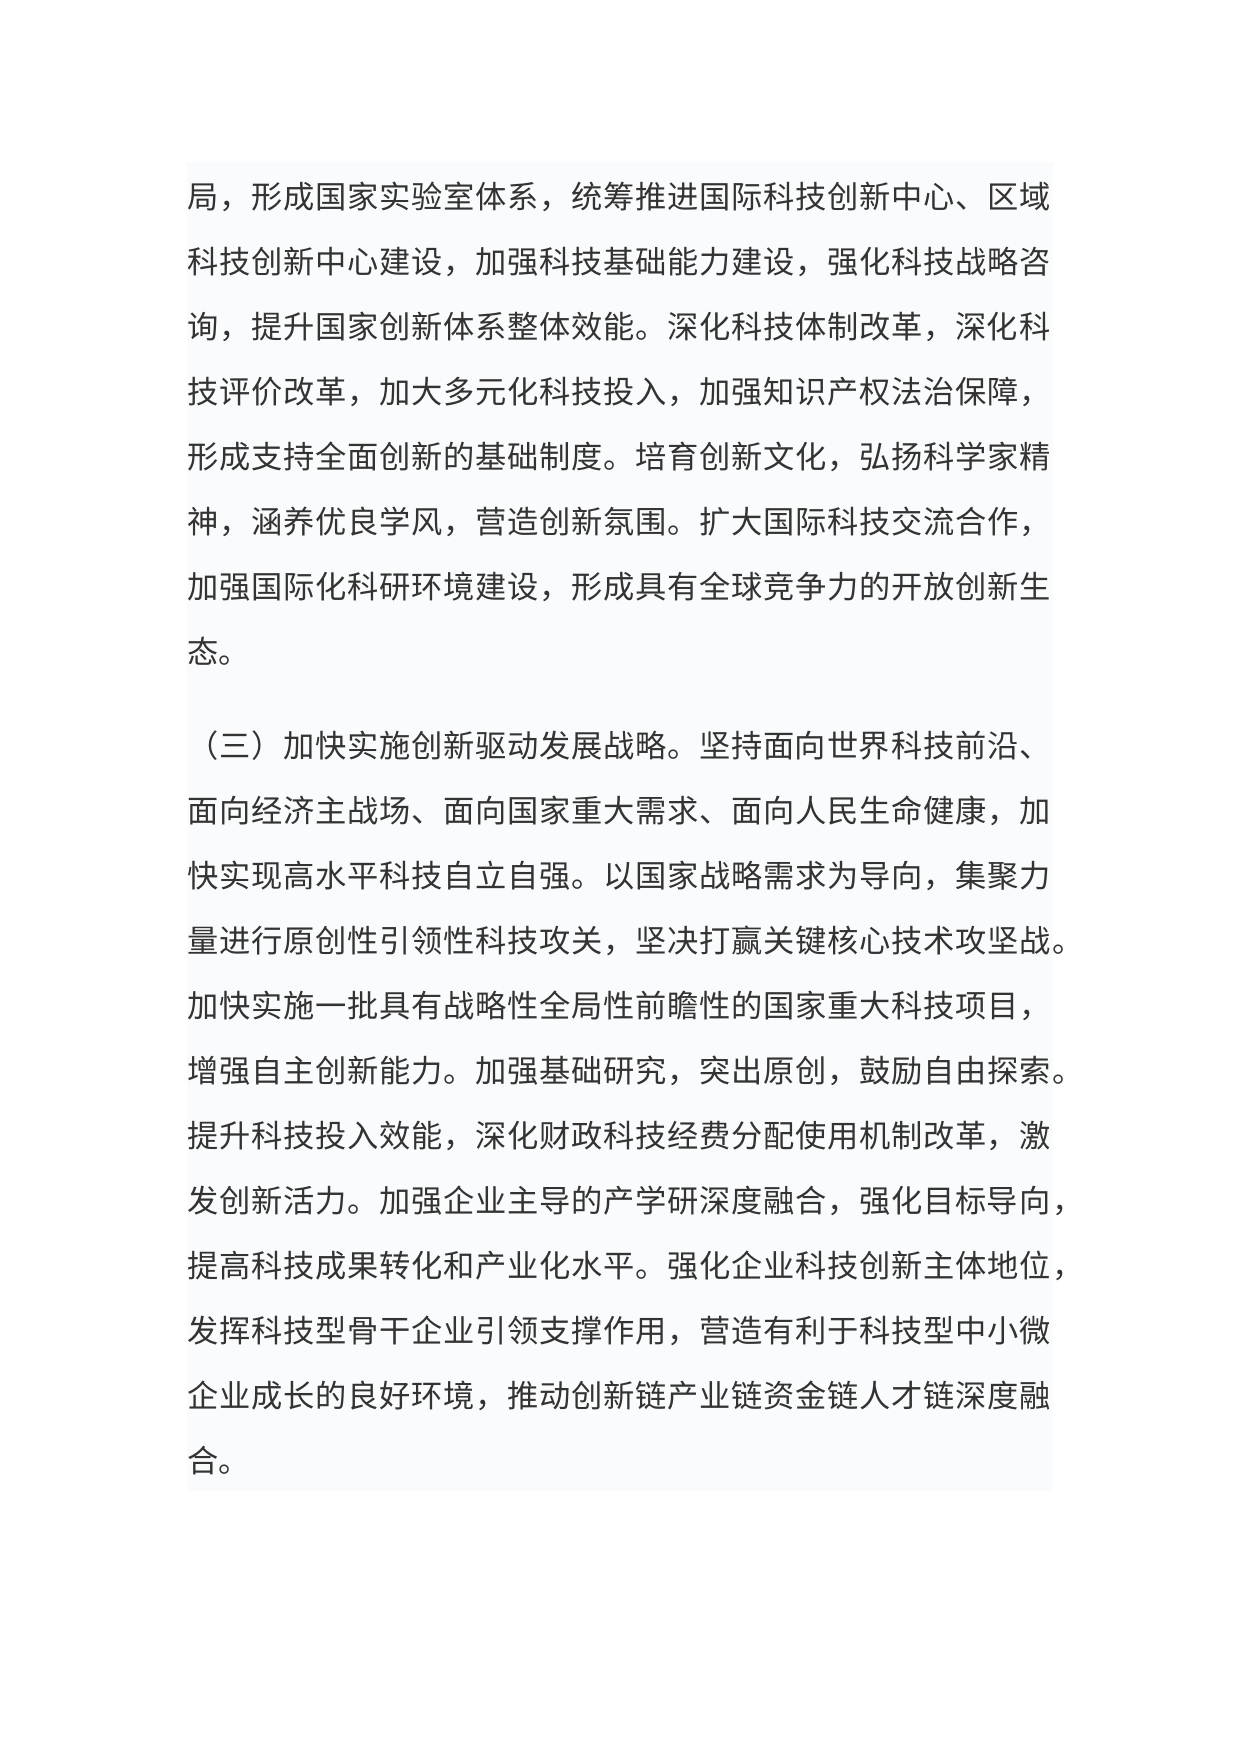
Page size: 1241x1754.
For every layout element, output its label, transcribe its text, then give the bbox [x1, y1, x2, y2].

text （三）加快实施创新驱动发展战略。坚持面向世界科技前沿、面向经济主战场、面向国家重大需求、面向人民生命健康，加快实现高水平科技自立自强。以国家战略需求为导向，集聚力量进行原创性引领性科技攻关，坚决打赢关键核心技术攻坚战。加快实施一批具有战略性全局性前瞻性的国家重大科技项目，增强自主创新能力。加强基础研究，突出原创，鼓励自由探索。提升科技投入效能，深化财政科技经费分配使用机制改革，激发创新活力。加强企业主导的产学研深度融合，强化目标导向，提高科技成果转化和产业化水平。强化企业科技创新主体地位，发挥科技型骨干企业引领支撑作用，营造有利于科技型中小微企业成长的良好环境，推动创新链产业链资金链人才链深度融合。 [187, 711, 1053, 1491]
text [187, 162, 1053, 682]
